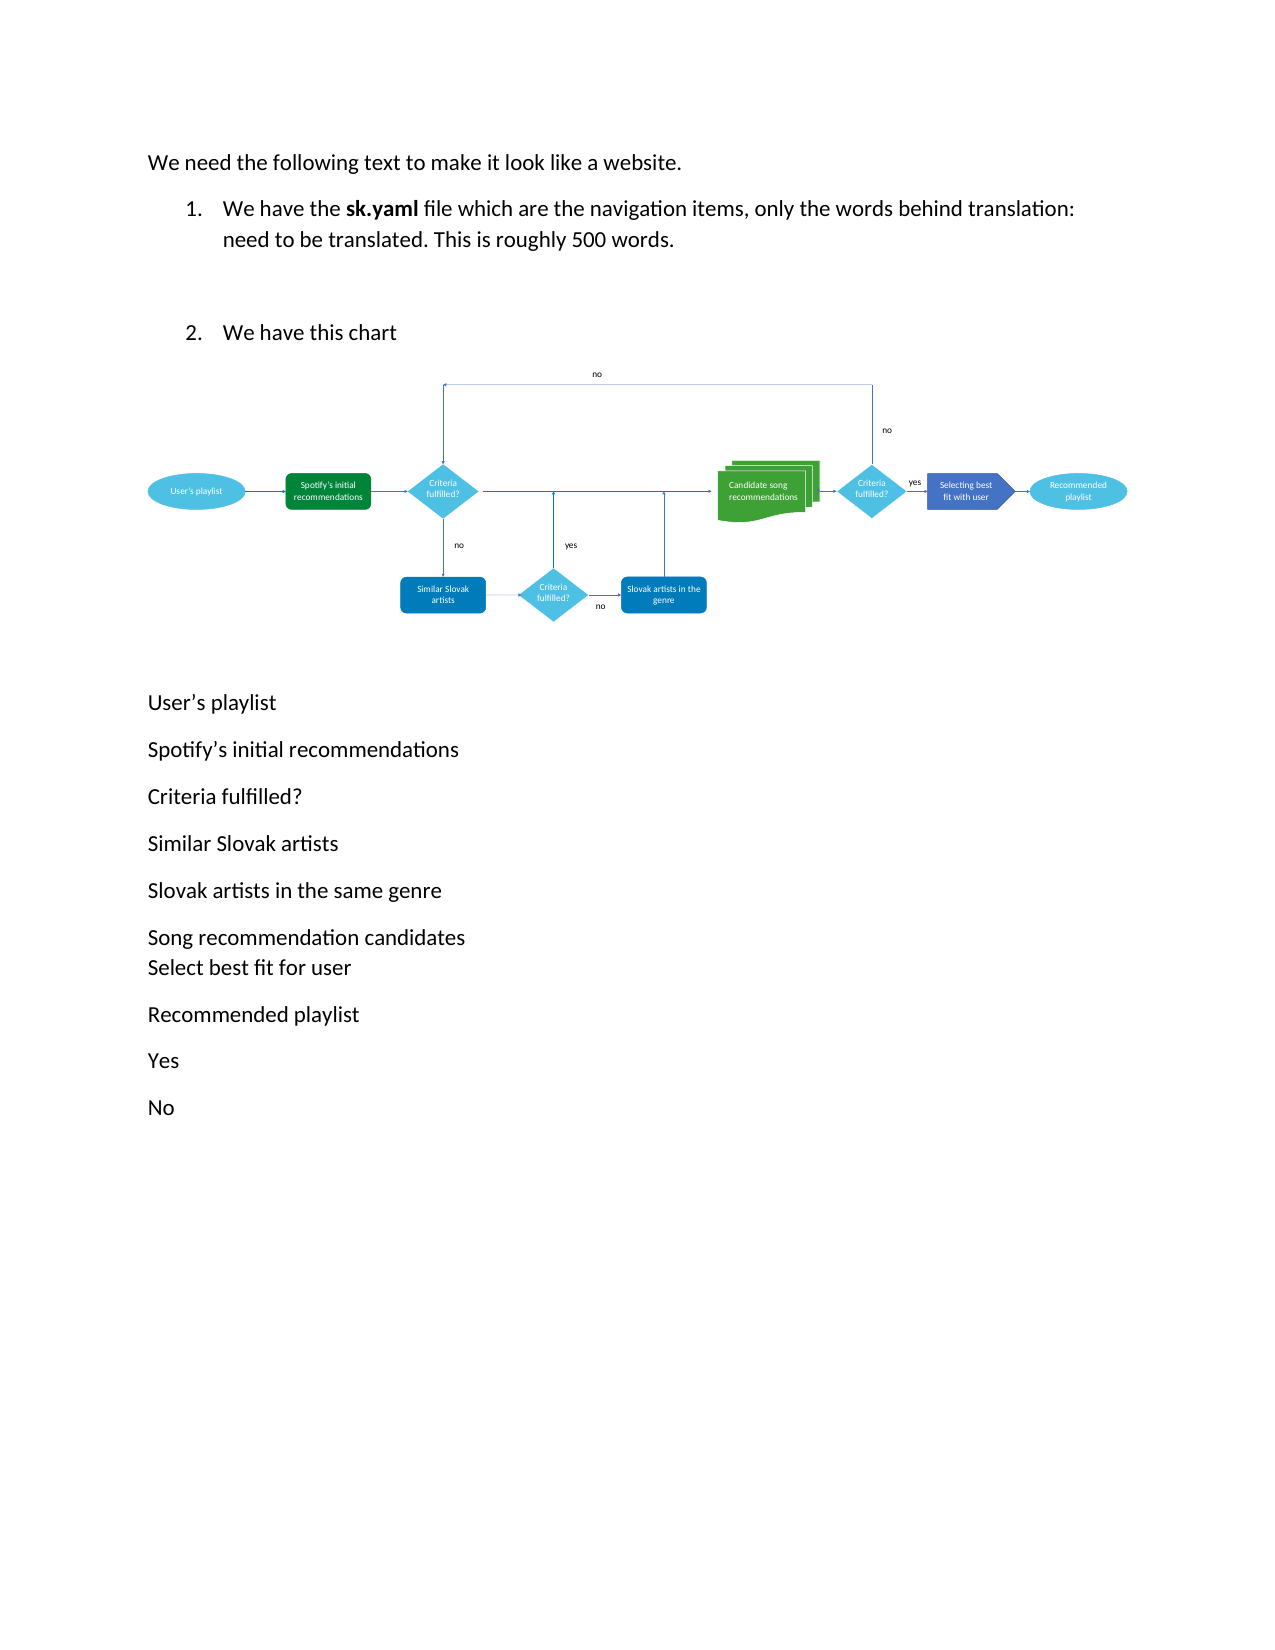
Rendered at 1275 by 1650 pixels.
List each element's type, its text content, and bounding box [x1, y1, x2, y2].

text No [148, 1093, 1127, 1121]
text Spotify’s initial recommendations [148, 735, 1127, 763]
list We have the sk.yaml file which are the navigation items, only the words behind translation: need to be translated. This is roughly 500 words. [185, 194, 1127, 253]
text We need the following text to make it look like a website. [148, 148, 1127, 176]
list We have this chart [185, 318, 1127, 346]
text Criteria fulfilled? [148, 782, 1127, 810]
text Recommended playlist [148, 1000, 1127, 1028]
text Yes [148, 1047, 1127, 1074]
text Similar Slovak artists [148, 829, 1127, 857]
text Song recommendation candidates Select best fit for user [148, 923, 1127, 981]
text User’s playlist [148, 688, 1127, 716]
text Slovak artists in the same genre [148, 876, 1127, 904]
